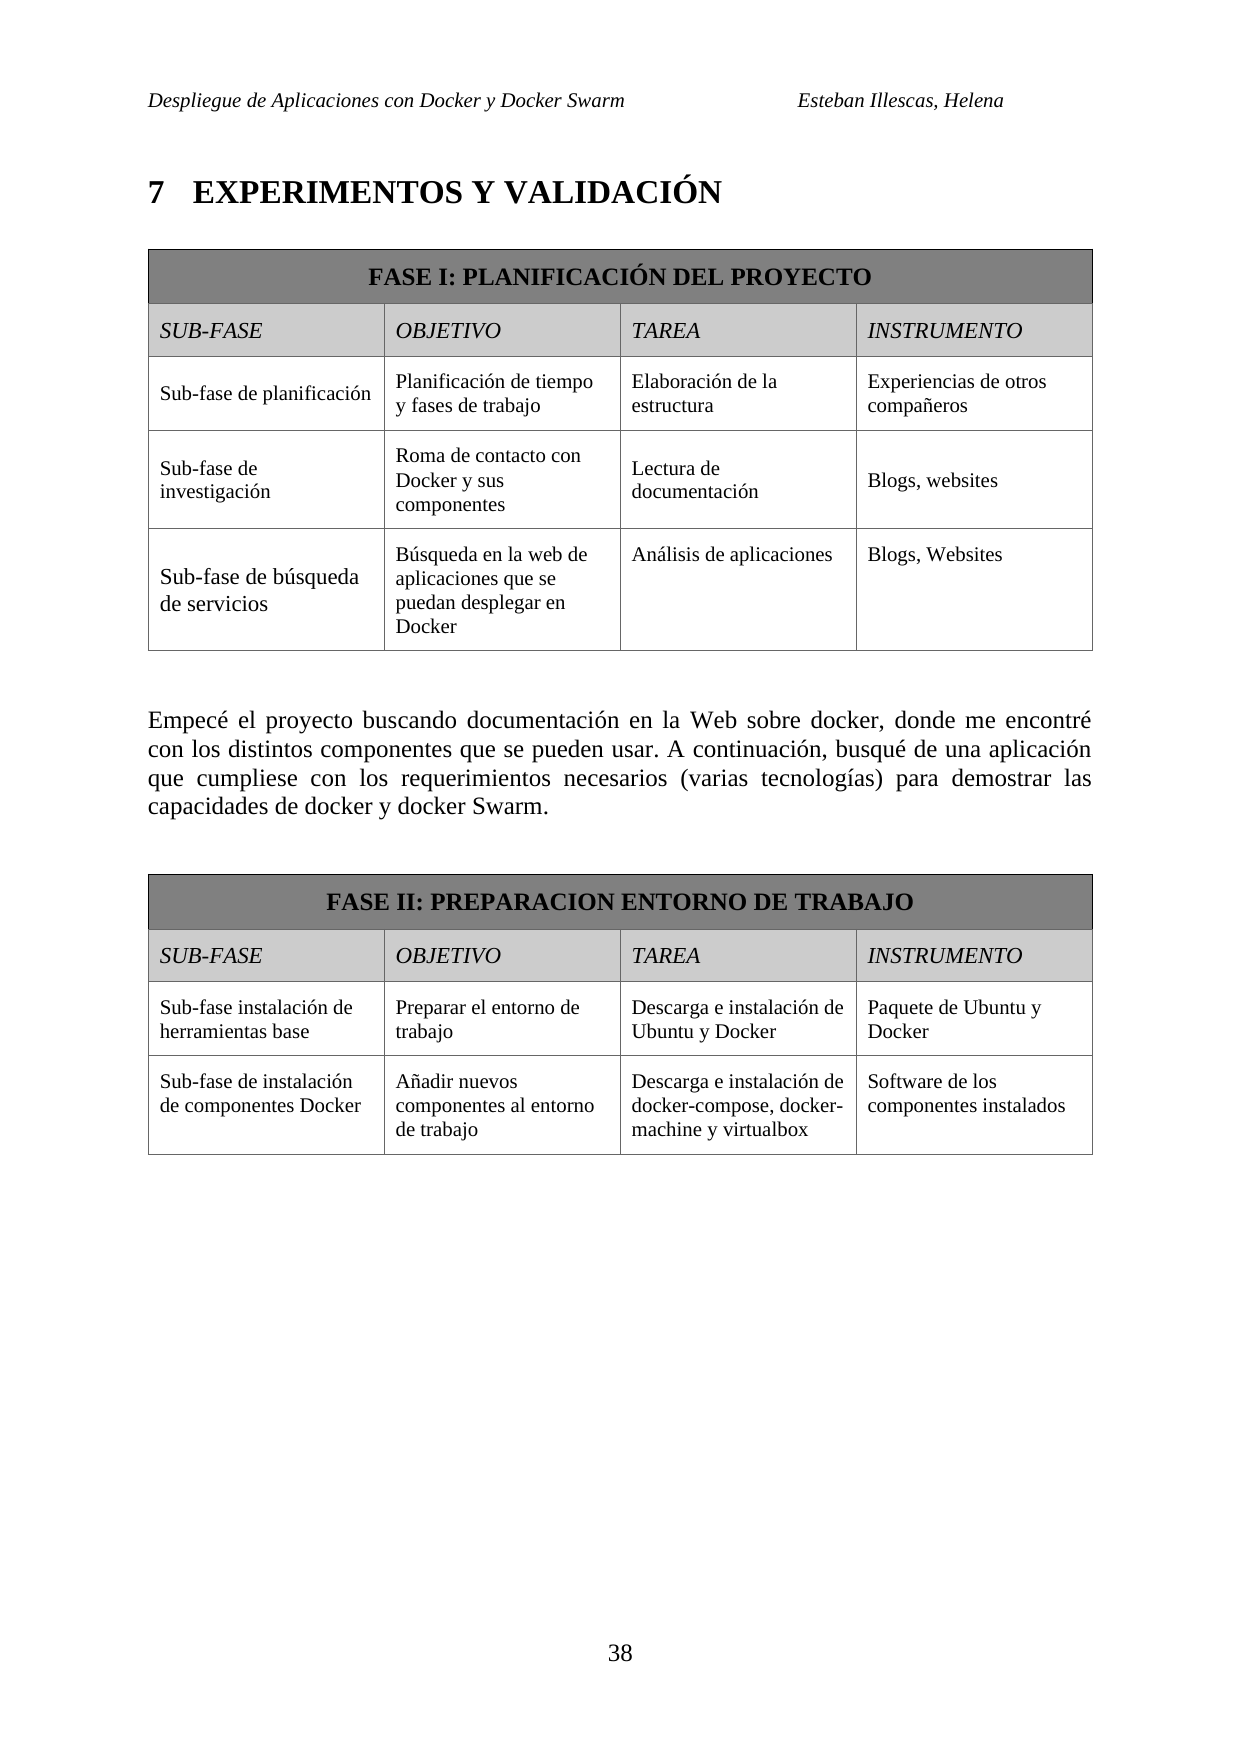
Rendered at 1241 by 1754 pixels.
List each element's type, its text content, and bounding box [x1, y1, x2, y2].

table_cell Lectura de documentación [621, 431, 856, 528]
table_cell INSTRUMENTO [857, 930, 1092, 981]
table_header FASE I: PLANIFICACIÓN DEL PROYECTO [149, 250, 1092, 303]
table_cell INSTRUMENTO [857, 304, 1092, 356]
table_cell Blogs, Websites [857, 529, 1092, 650]
subtitle Experimentos y Validación [148, 173, 1092, 211]
text Empecé el proyecto buscando documentación en la Web sobre docker, donde me encontré con los distintos componentes que se pueden usar. A continuación, busqué de una aplicación que cumpliese con los requerimientos necesarios (varias tecnologías) para demostrar las capacidades de docker y docker Swarm. [148, 705, 1092, 820]
table_cell Sub-fase de búsqueda de servicios [149, 529, 384, 650]
table_cell Búsqueda en la web de aplicaciones que se puedan desplegar en Docker [385, 529, 620, 650]
table_cell TAREA [621, 930, 856, 981]
table_cell Blogs, websites [857, 431, 1092, 528]
table_cell Preparar el entorno de trabajo [385, 982, 620, 1055]
table_cell Descarga e instalación de Ubuntu y Docker [621, 982, 856, 1055]
table_cell OBJETIVO [385, 304, 620, 356]
table_cell SUB-FASE [149, 930, 384, 981]
table_cell TAREA [621, 304, 856, 356]
table_cell OBJETIVO [385, 930, 620, 981]
table_cell Experiencias de otros compañeros [857, 357, 1092, 430]
table_cell Elaboración de la estructura [621, 357, 856, 430]
table_cell Software de los componentes instalados [857, 1056, 1092, 1153]
table_cell Análisis de aplicaciones [621, 529, 856, 650]
table_cell Sub-fase instalación de herramientas base [149, 982, 384, 1055]
table_cell Roma de contacto con Docker y sus componentes [385, 431, 620, 528]
table_cell Sub-fase de investigación [149, 431, 384, 528]
table_cell Planificación de tiempo y fases de trabajo [385, 357, 620, 430]
table_header FASE II: PREPARACION ENTORNO DE TRABAJO [149, 875, 1092, 929]
table_cell Paquete de Ubuntu y Docker [857, 982, 1092, 1055]
table_cell Añadir nuevos componentes al entorno de trabajo [385, 1056, 620, 1153]
table_cell Descarga e instalación de docker-compose, docker-machine y virtualbox [621, 1056, 856, 1153]
table_cell Sub-fase de planificación [149, 357, 384, 430]
table_cell SUB-FASE [149, 304, 384, 356]
table_cell Sub-fase de instalación de componentes Docker [149, 1056, 384, 1153]
